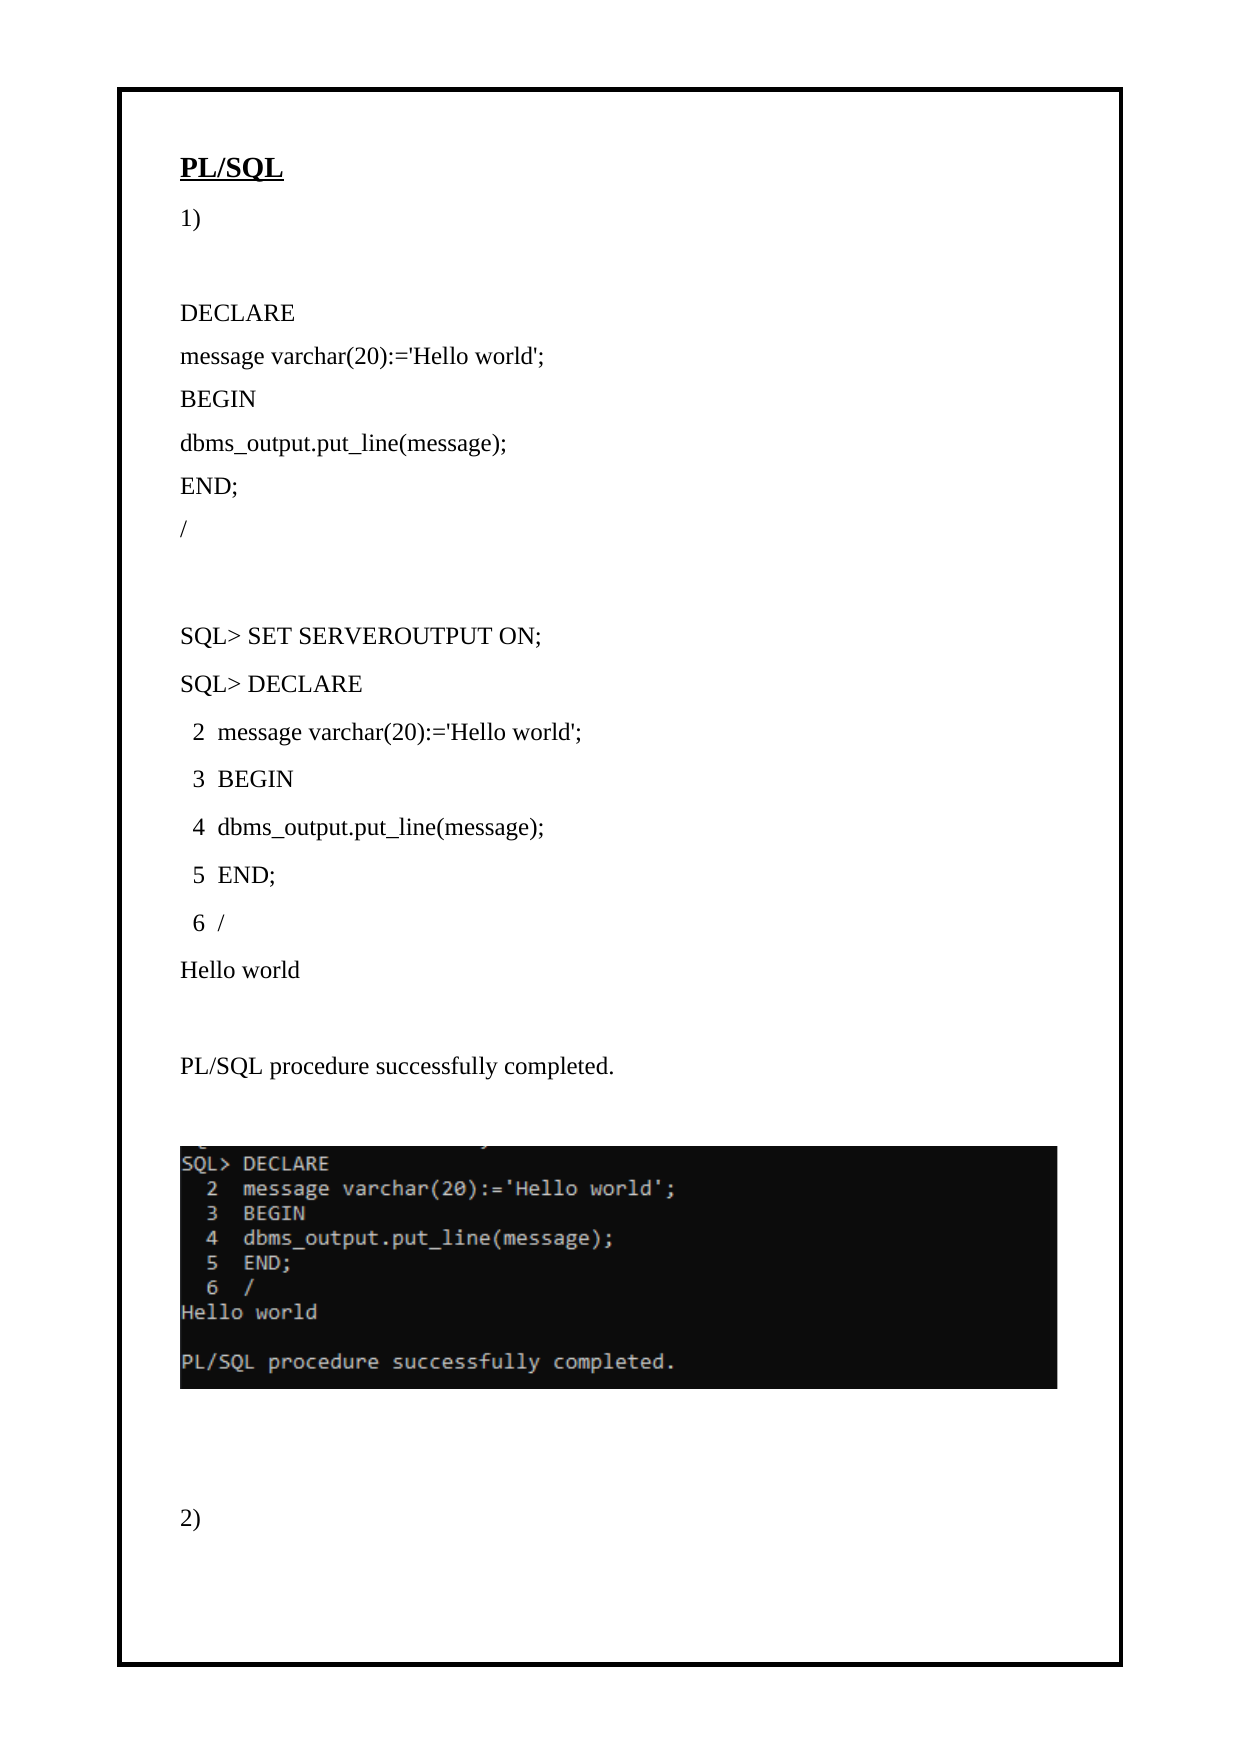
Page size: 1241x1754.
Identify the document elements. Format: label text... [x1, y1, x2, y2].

text Hello world [180, 955, 1060, 984]
text 1) [180, 203, 1060, 232]
text SQL> SET SERVEROUTPUT ON; [180, 621, 1060, 650]
text PL/SQL procedure successfully completed. [180, 1051, 1060, 1079]
text PL/SQL [180, 150, 1060, 183]
text 6 / [180, 908, 1060, 936]
text 2) [180, 1503, 1060, 1532]
text 2 message varchar(20):='Hello world'; [180, 717, 1060, 746]
text DECLARE message varchar(20):='Hello world'; BEGIN dbms_output.put_line(message); END; / [180, 298, 1060, 543]
text 4 dbms_output.put_line(message); [180, 812, 1060, 841]
text 3 BEGIN [180, 764, 1060, 793]
picture [180, 1146, 1058, 1389]
text SQL> DECLARE [180, 669, 1060, 698]
text 5 END; [180, 860, 1060, 889]
